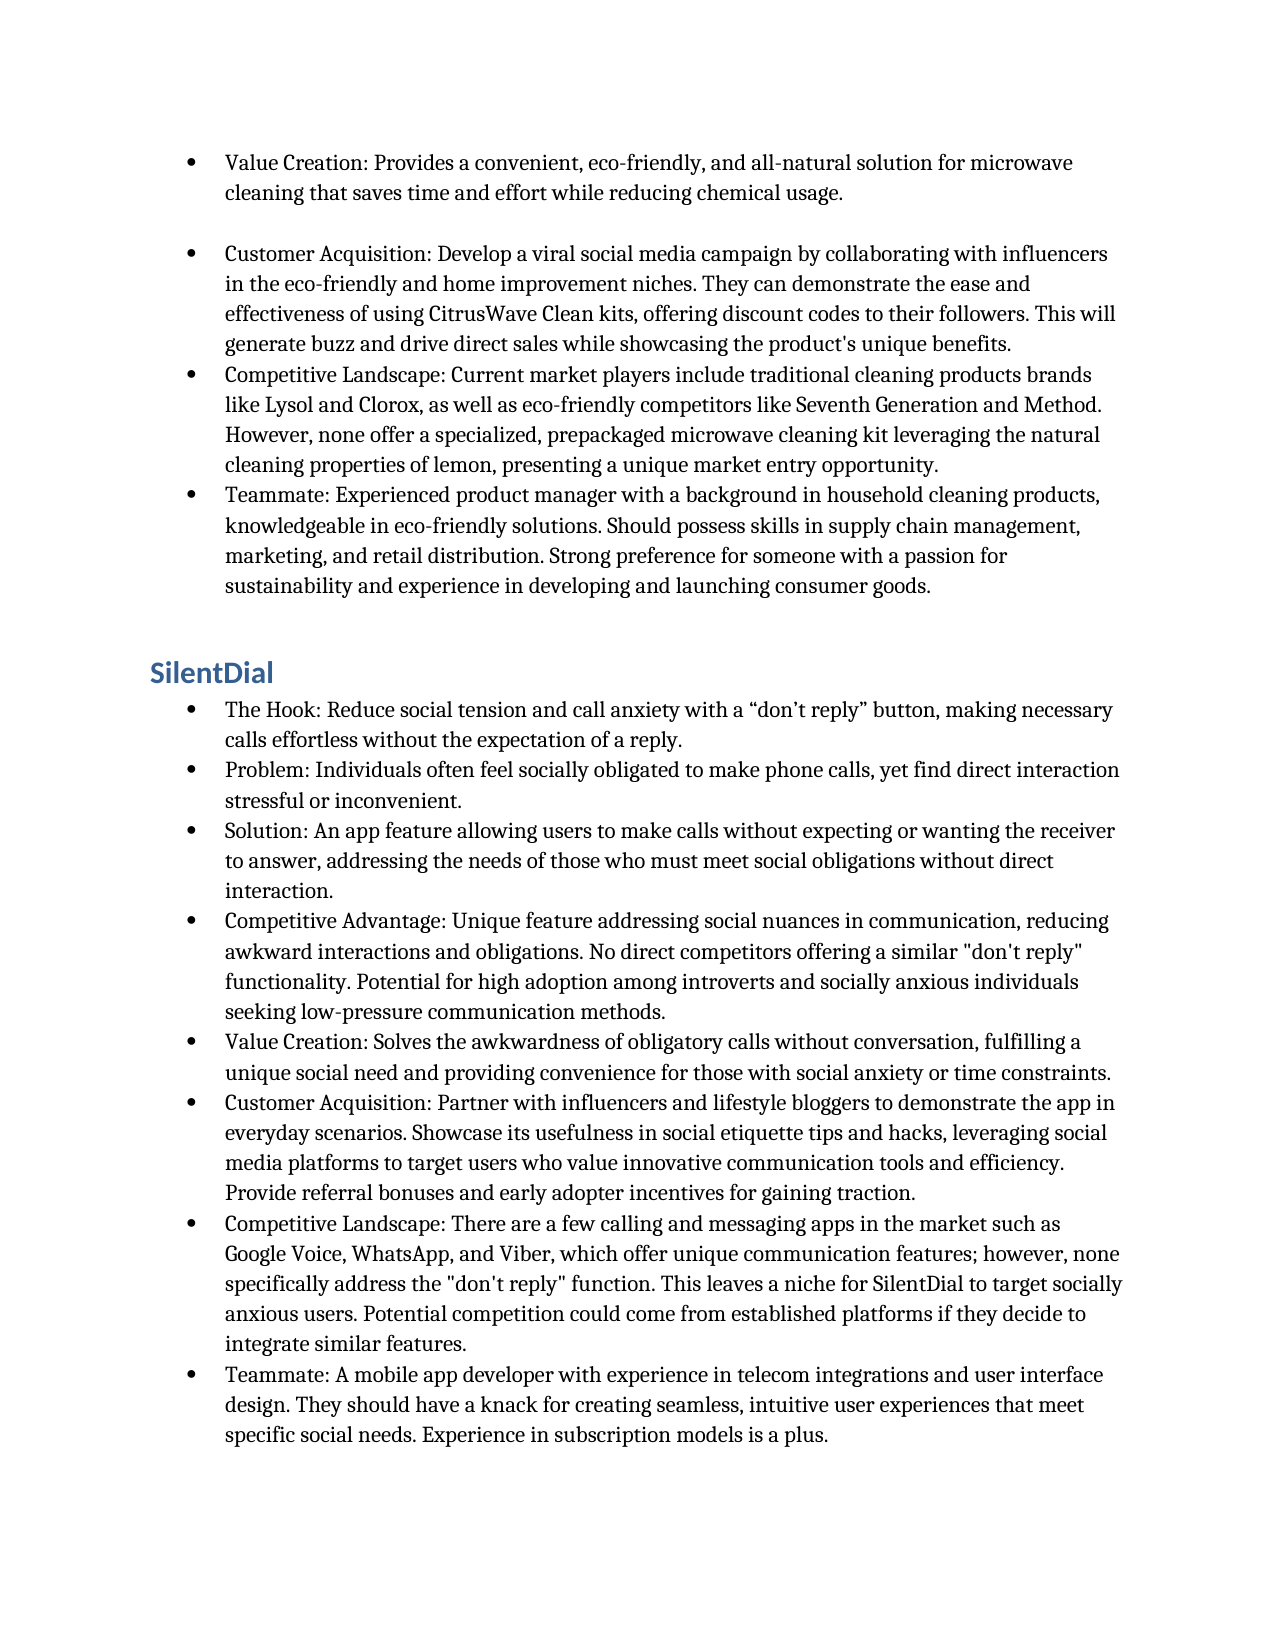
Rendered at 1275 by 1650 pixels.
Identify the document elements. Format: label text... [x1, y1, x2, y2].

list Competitive Landscape: There are a few calling and messaging apps in the market such as Google Voice, WhatsApp, and Viber, which offer unique communication features; however, none specifically address the "don't reply" function. This leaves a niche for SilentDial to target socially anxious users. Potential competition could come from established platforms if they decide to integrate similar features. [187, 1210, 1125, 1358]
list Competitive Landscape: Current market players include traditional cleaning products brands like Lysol and Clorox, as well as eco-friendly competitors like Seventh Generation and Method. However, none offer a specialized, prepackaged microwave cleaning kit leveraging the natural cleaning properties of lemon, presenting a unique market entry opportunity. [187, 361, 1125, 478]
list Value Creation: Solves the awkwardness of obligatory calls without conversation, fulfilling a unique social need and providing convenience for those with social anxiety or time constraints. [187, 1029, 1125, 1086]
list Competitive Advantage: Unique feature addressing social nuances in communication, reducing awkward interactions and obligations. No direct competitors offering a similar "don't reply" functionality. Potential for high adoption among introverts and socially anxious individuals seeking low-pressure communication methods. [187, 908, 1125, 1025]
list Solution: An app feature allowing users to make calls without expecting or wanting the receiver to answer, addressing the needs of those who must meet social obligations without direct interaction. [187, 818, 1125, 904]
list Teammate: Experienced product manager with a background in household cleaning products, knowledgeable in eco-friendly solutions. Should possess skills in supply chain management, marketing, and retail distribution. Strong preference for someone with a passion for sustainability and experience in developing and launching consumer goods. [187, 482, 1125, 599]
list Teammate: A mobile app developer with experience in telecom integrations and user interface design. They should have a knack for creating seamless, intuitive user experiences that meet specific social needs. Experience in subscription models is a plus. [187, 1361, 1125, 1448]
list Problem: Individuals often feel socially obligated to make phone calls, yet find direct interaction stressful or inconvenient. [187, 757, 1125, 814]
list Customer Acquisition: Partner with influencers and lifestyle bloggers to demonstrate the app in everyday scenarios. Showcase its usefulness in social etiquette tips and hacks, leveraging social media platforms to target users who value innovative communication tools and efficiency. Provide referral bonuses and early adopter incentives for gaining traction. [187, 1089, 1125, 1207]
list Customer Acquisition: Develop a viral social media campaign by collaborating with influencers in the eco-friendly and home improvement niches. They can demonstrate the ease and effectiveness of using CitrusWave Clean kits, offering discount codes to their followers. This will generate buzz and drive direct sales while showcasing the product's unique benefits. [187, 241, 1125, 358]
list Value Creation: Provides a convenient, eco-friendly, and all-natural solution for microwave cleaning that saves time and effort while reducing chemical usage. [187, 150, 1125, 237]
subtitle SilentDial [150, 653, 1125, 691]
list The Hook: Reduce social tension and call anxiety with a “don’t reply” button, making necessary calls effortless without the expectation of a reply. [187, 697, 1125, 753]
